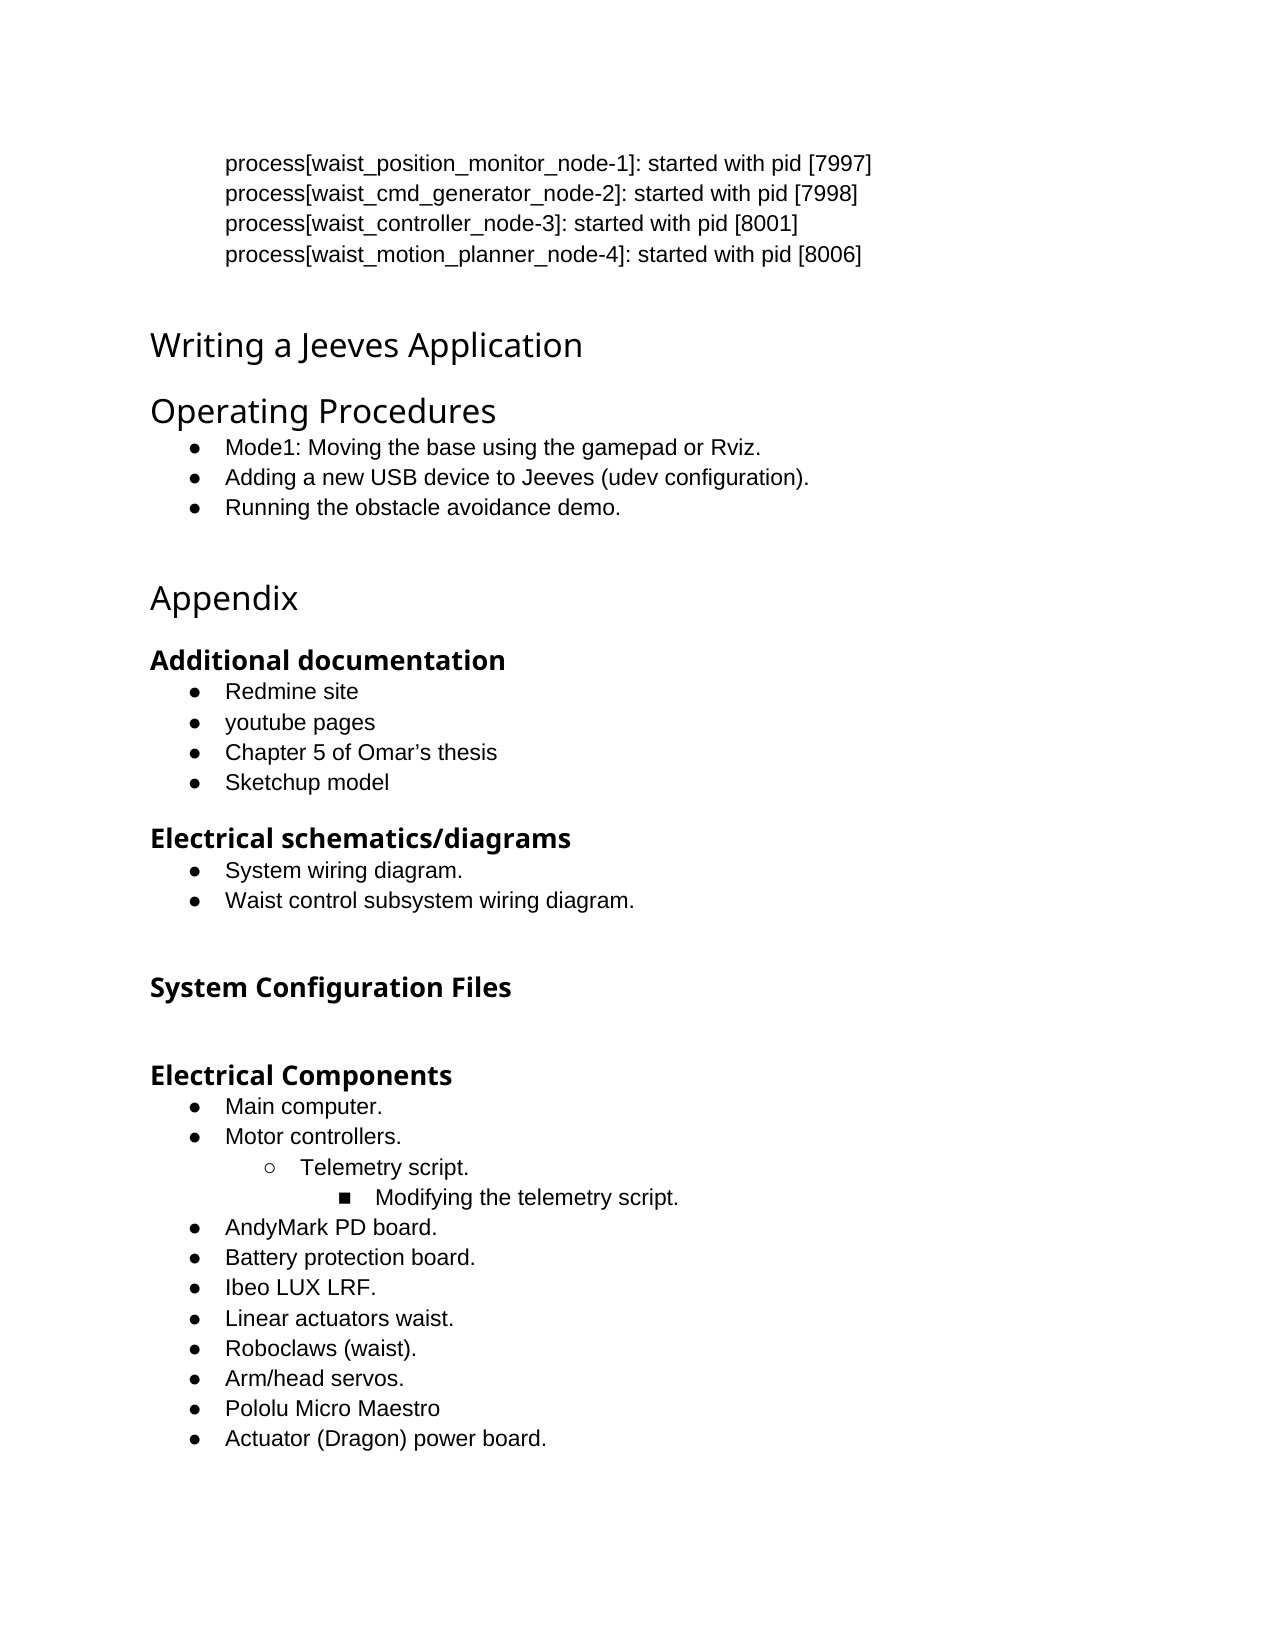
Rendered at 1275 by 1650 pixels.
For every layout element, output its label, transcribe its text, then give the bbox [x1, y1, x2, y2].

subtitle System Configuration Files [150, 968, 1125, 1005]
list Roboclaws (waist). [188, 1335, 1125, 1361]
list Pololu Micro Maestro [188, 1395, 1125, 1422]
list Actuator (Dragon) power board. [188, 1425, 1125, 1452]
subtitle Appendix [150, 575, 1125, 621]
list Waist control subsystem wiring diagram. [188, 887, 1125, 913]
list Telemetry script. [263, 1153, 1125, 1180]
list Ibeo LUX LRF. [188, 1274, 1125, 1301]
list youtube pages [188, 708, 1125, 735]
list System wiring diagram. [188, 857, 1125, 883]
text process[waist_cmd_generator_node-2]: started with pid [7998] [225, 180, 1125, 207]
list Motor controllers. [188, 1123, 1125, 1150]
list Sketchup model [188, 769, 1125, 795]
list Battery protection board. [188, 1244, 1125, 1271]
list Running the obstacle avoidance demo. [188, 494, 1125, 520]
list Modifying the telemetry script. [338, 1184, 1125, 1210]
list Mode1: Moving the base using the gamepad or Rviz. [188, 433, 1125, 460]
list AndyMark PD board. [188, 1214, 1125, 1240]
subtitle Electrical schematics/diagrams [150, 820, 1125, 857]
list Adding a new USB device to Jeeves (udev configuration). [188, 464, 1125, 490]
text process[waist_motion_planner_node-4]: started with pid [8006] [225, 241, 1125, 267]
subtitle Additional documentation [150, 641, 1125, 678]
list Arm/head servos. [188, 1365, 1125, 1391]
subtitle Operating Procedures [150, 388, 1125, 433]
subtitle Writing a Jeeves Application [150, 322, 1125, 367]
list Redmine site [188, 678, 1125, 705]
list Linear actuators waist. [188, 1304, 1125, 1331]
text process[waist_position_monitor_node-1]: started with pid [7997] [225, 150, 1125, 176]
text process[waist_controller_node-3]: started with pid [8001] [225, 210, 1125, 237]
list Main computer. [188, 1093, 1125, 1119]
subtitle Electrical Components [150, 1056, 1125, 1093]
list Chapter 5 of Omar’s thesis [188, 739, 1125, 765]
